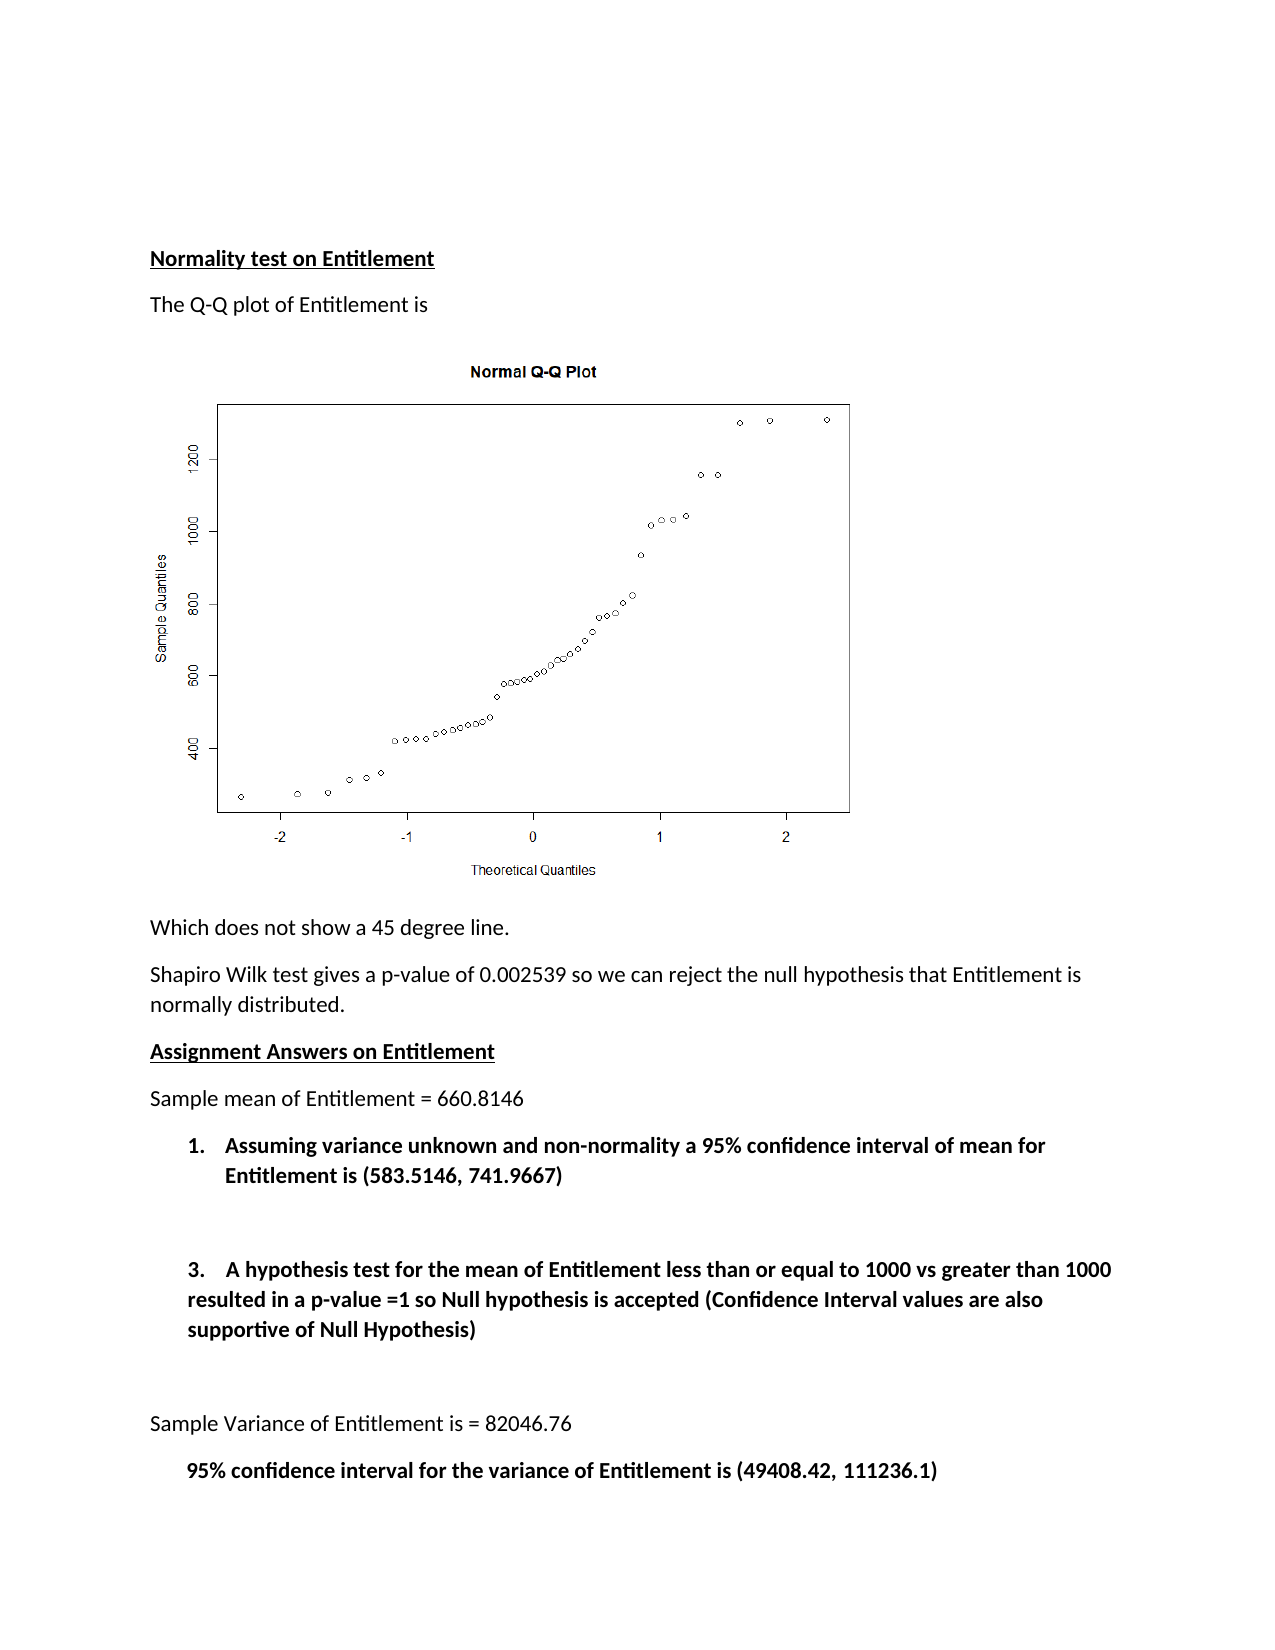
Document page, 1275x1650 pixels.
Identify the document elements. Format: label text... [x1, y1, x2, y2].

text Sample mean of Entitlement = 660.8146 [150, 1084, 1125, 1112]
text Sample Variance of Entitlement is = 82046.76 [150, 1409, 1125, 1437]
list Assuming variance unknown and non-normality a 95% confidence interval of mean for Entitlement is (583.5146, 741.9667) [187, 1131, 1125, 1189]
text Shapiro Wilk test gives a p-value of 0.002539 so we can reject the null hypothesis that Entitlement is normally distributed. [150, 960, 1125, 1018]
text The Q-Q plot of Entitlement is [150, 291, 1125, 319]
text 95% confidence interval for the variance of Entitlement is (49408.42, 111236.1) [150, 1456, 1125, 1484]
text 3. A hypothesis test for the mean of Entitlement less than or equal to 1000 vs greater than 1000 resulted in a p-value =1 so Null hypothesis is accepted (Confidence Interval values are also supportive of Null Hypothesis) [187, 1255, 1125, 1343]
text Assignment Answers on Entitlement [150, 1037, 1125, 1065]
picture [150, 337, 884, 895]
text Which does not show a 45 degree line. [150, 913, 1125, 941]
text Normality test on Entitlement [150, 244, 1125, 272]
